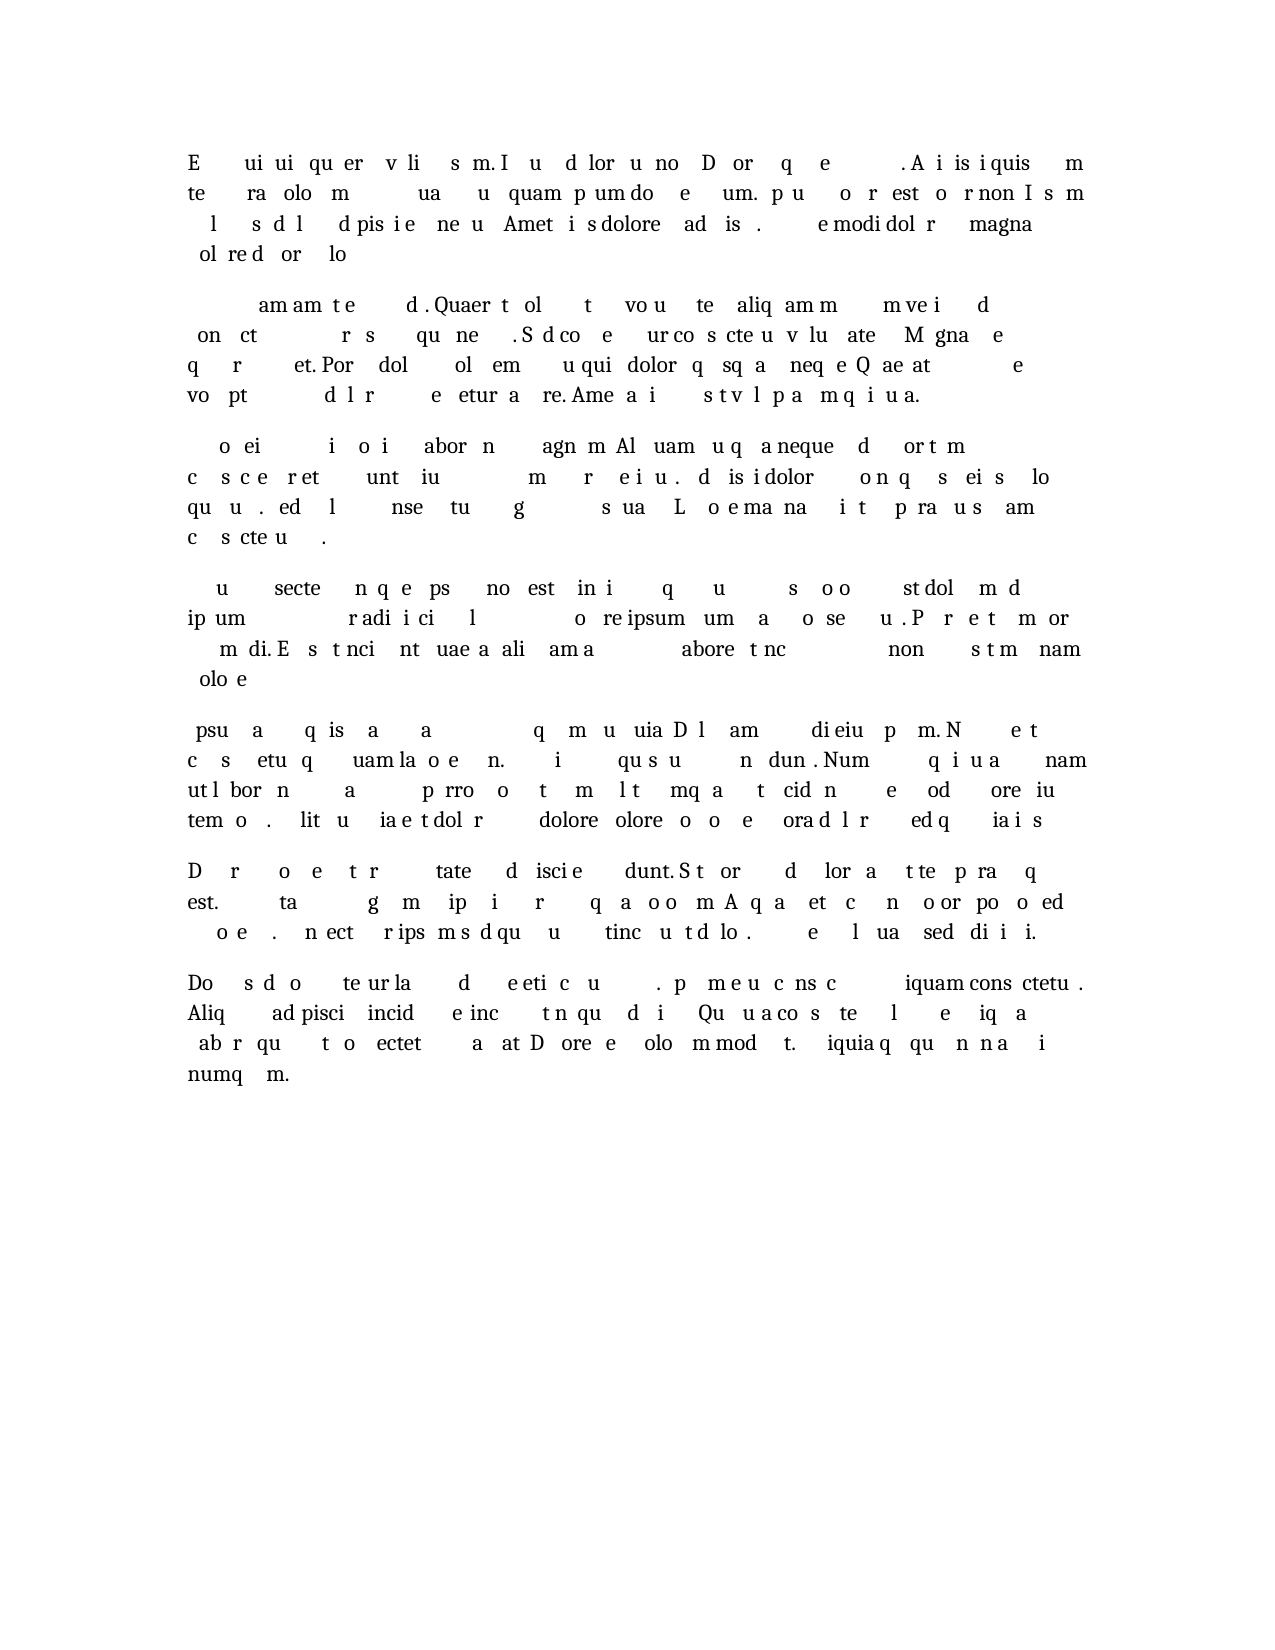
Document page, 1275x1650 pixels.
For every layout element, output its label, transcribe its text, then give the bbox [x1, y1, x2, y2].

text Dolor ut consectetur voluptatem adipisci etincidunt. Sit porro sed dolore amet tempora neque est. Voluptatem magnam adipisci porro quiquia dolorem. Aliquam etincidunt dolore porro sed dolore ut. Consectetur ipsum sed quisquam etincidunt dolor. Dolorem aliquam sed adipisci. [187, 858, 1087, 945]
text Ipsum amet quisquam magnam numquam quiquia. Dolor amet modi eius ipsum. Neque est consectetur quisquam labore non. Non ipsum quisquam etincidunt. Numquam quiquia magnam ut labore numquam eius porro. Voluptatem velit numquam etincidunt. Amet modi labore eius tempora. Velit quiquia est dolore non dolore dolore porro. Tempora dolorem sed quiquia ipsum. [187, 717, 1087, 834]
text Dolor eius modi modi ut labore non magnam. Aliquam quiquia neque sed dolor tempora consectetur etincidunt. Eius quisquam porro velit ut. Adipisci dolor porro neque sit eius dolorem quiquia. Sed dolore consectetur magnam quisquam. Labore magnam sit tempora quisquam consectetur ut. [187, 433, 1087, 550]
text Numquam amet est modi. Quaerat voluptatem voluptatem aliquam magnam velit. Sed consectetur dolore sit neque neque. Sed consectetur consectetur voluptatem. Magnam est quaerat amet. Porro dolore dolorem ut quiquia dolore quisquam neque. Quaerat adipisci est voluptatem ut dolore consectetur labore. Amet adipisci sit voluptatem quiquia. [187, 292, 1087, 409]
text Eius quiquia quaerat velit ipsum. Ipsum dolore ut non. Dolor neque est dolor. Adipisci quisquam tempora dolorem. Numquam numquam ipsum dolore ipsum. Ipsum dolore est dolor non. Ipsum dolor est dolor adipisci est neque. Amet eius dolorem adipisci. Dolore modi dolorem magnam dolore dolor dolore. [187, 150, 1087, 267]
text Ut ut consectetur neque. Ipsum non est etincidunt quisquam eius. Dolorem est dolor modi ipsum porro dolor adipisci. Dolor neque dolore ipsum numquam consectetur. Porro est tempora est modi. Eius etincidunt quaerat aliquam aliquam. Labore etincidunt velit non non sit magnam dolore. [187, 575, 1087, 692]
text Dolor sed consectetur labore dolore etincidunt sed. Ipsum eius consectetur aliquam consectetur. Aliquam adipisci etincidunt etincidunt neque adipisci. Quiquia consectetur labore quiquia. Labore quaerat consectetur quaerat. Dolore sed dolorem modi sit. Quiquia quiquia non adipisci numquam. [187, 970, 1087, 1087]
